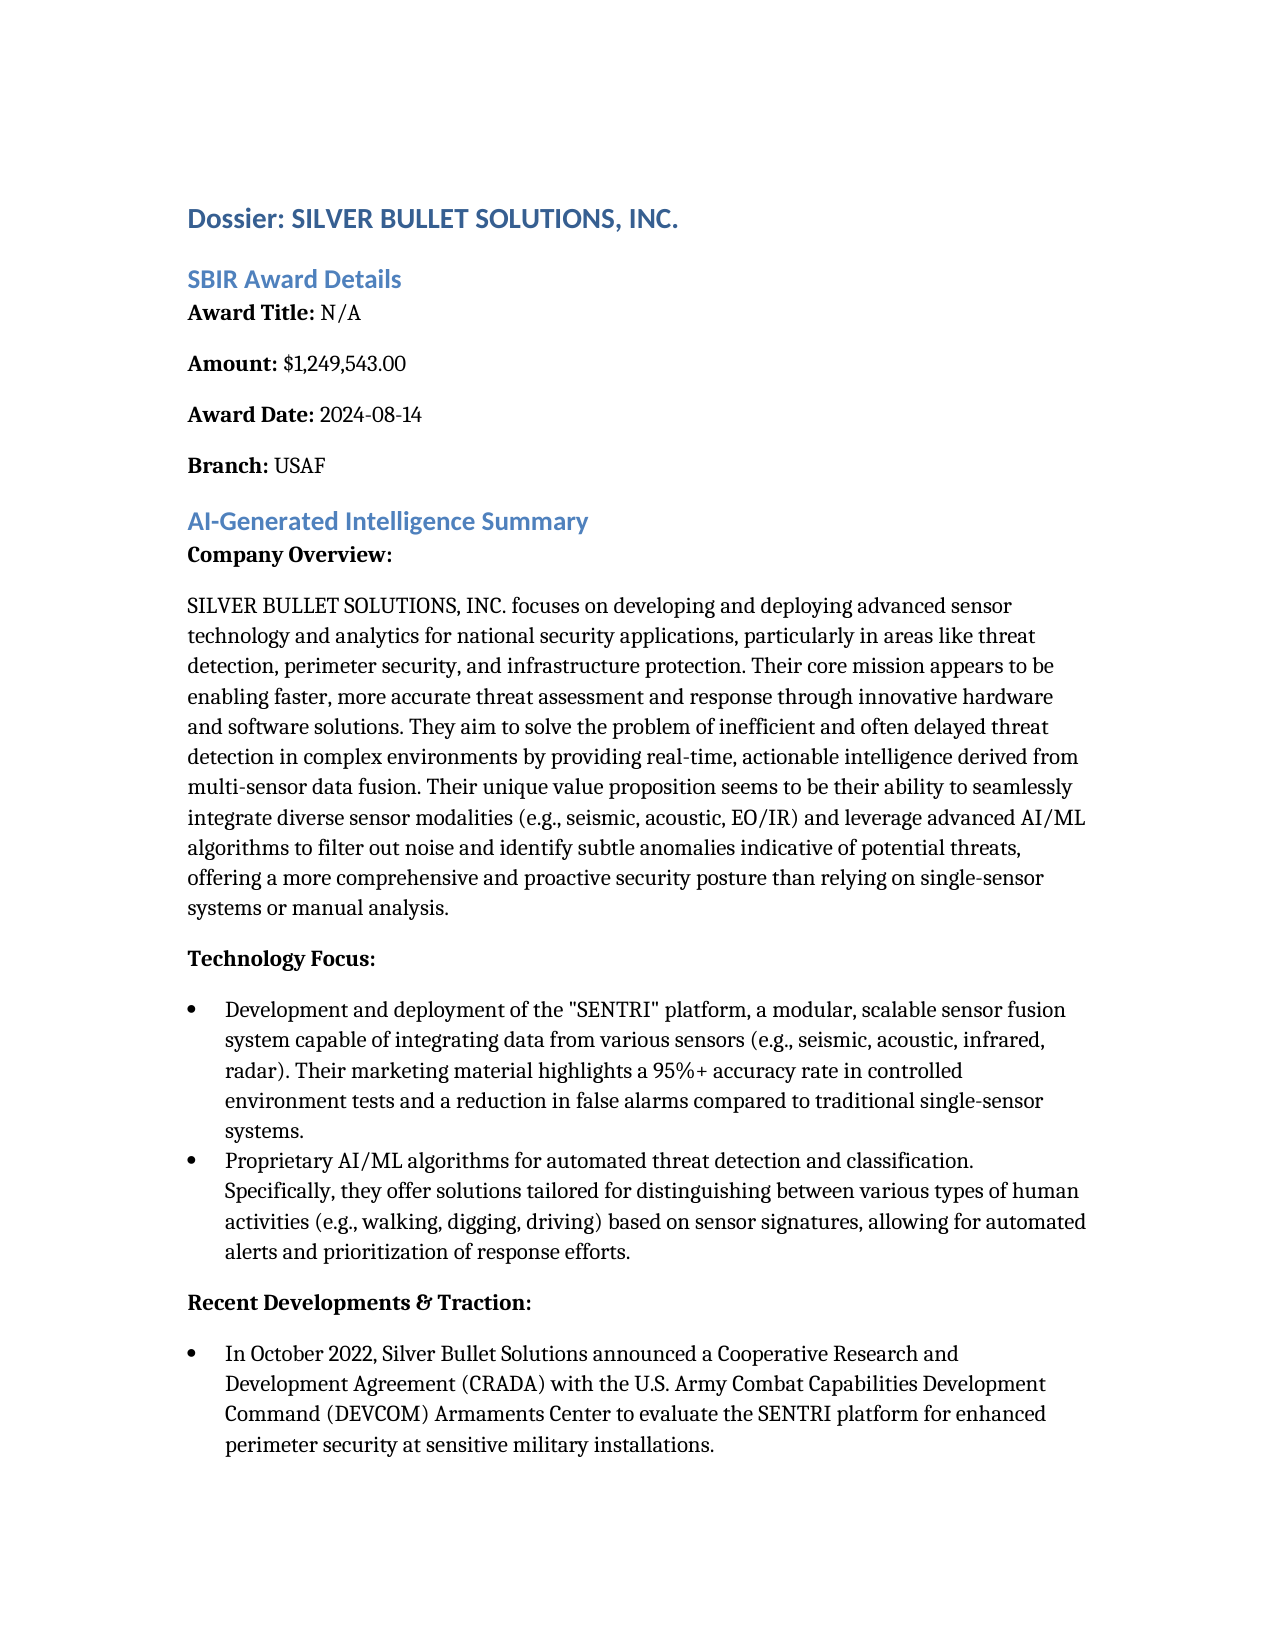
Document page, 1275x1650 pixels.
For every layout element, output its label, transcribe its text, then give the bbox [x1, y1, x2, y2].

text Amount: $1,249,543.00 [187, 351, 1087, 377]
subtitle Dossier: SILVER BULLET SOLUTIONS, INC. [187, 200, 1087, 236]
list In October 2022, Silver Bullet Solutions announced a Cooperative Research and Development Agreement (CRADA) with the U.S. Army Combat Capabilities Development Command (DEVCOM) Armaments Center to evaluate the SENTRI platform for enhanced perimeter security at sensitive military installations. [187, 1341, 1087, 1458]
text Technology Focus: [187, 946, 1087, 972]
text Branch: USAF [187, 453, 1087, 479]
text Award Date: 2024-08-14 [187, 402, 1087, 428]
text Company Overview: [187, 542, 1087, 568]
subtitle AI-Generated Intelligence Summary [187, 504, 1087, 537]
list Proprietary AI/ML algorithms for automated threat detection and classification. Specifically, they offer solutions tailored for distinguishing between various types of human activities (e.g., walking, digging, driving) based on sensor signatures, allowing for automated alerts and prioritization of response efforts. [187, 1148, 1087, 1265]
list Development and deployment of the "SENTRI" platform, a modular, scalable sensor fusion system capable of integrating data from various sensors (e.g., seismic, acoustic, infrared, radar). Their marketing material highlights a 95%+ accuracy rate in controlled environment tests and a reduction in false alarms compared to traditional single-sensor systems. [187, 997, 1087, 1144]
text Recent Developments & Traction: [187, 1290, 1087, 1316]
text SILVER BULLET SOLUTIONS, INC. focuses on developing and deploying advanced sensor technology and analytics for national security applications, particularly in areas like threat detection, perimeter security, and infrastructure protection. Their core mission appears to be enabling faster, more accurate threat assessment and response through innovative hardware and software solutions. They aim to solve the problem of inefficient and often delayed threat detection in complex environments by providing real-time, actionable intelligence derived from multi-sensor data fusion. Their unique value proposition seems to be their ability to seamlessly integrate diverse sensor modalities (e.g., seismic, acoustic, EO/IR) and leverage advanced AI/ML algorithms to filter out noise and identify subtle anomalies indicative of potential threats, offering a more comprehensive and proactive security posture than relying on single-sensor systems or manual analysis. [187, 593, 1087, 921]
subtitle SBIR Award Details [187, 262, 1087, 295]
text Award Title: N/A [187, 300, 1087, 326]
